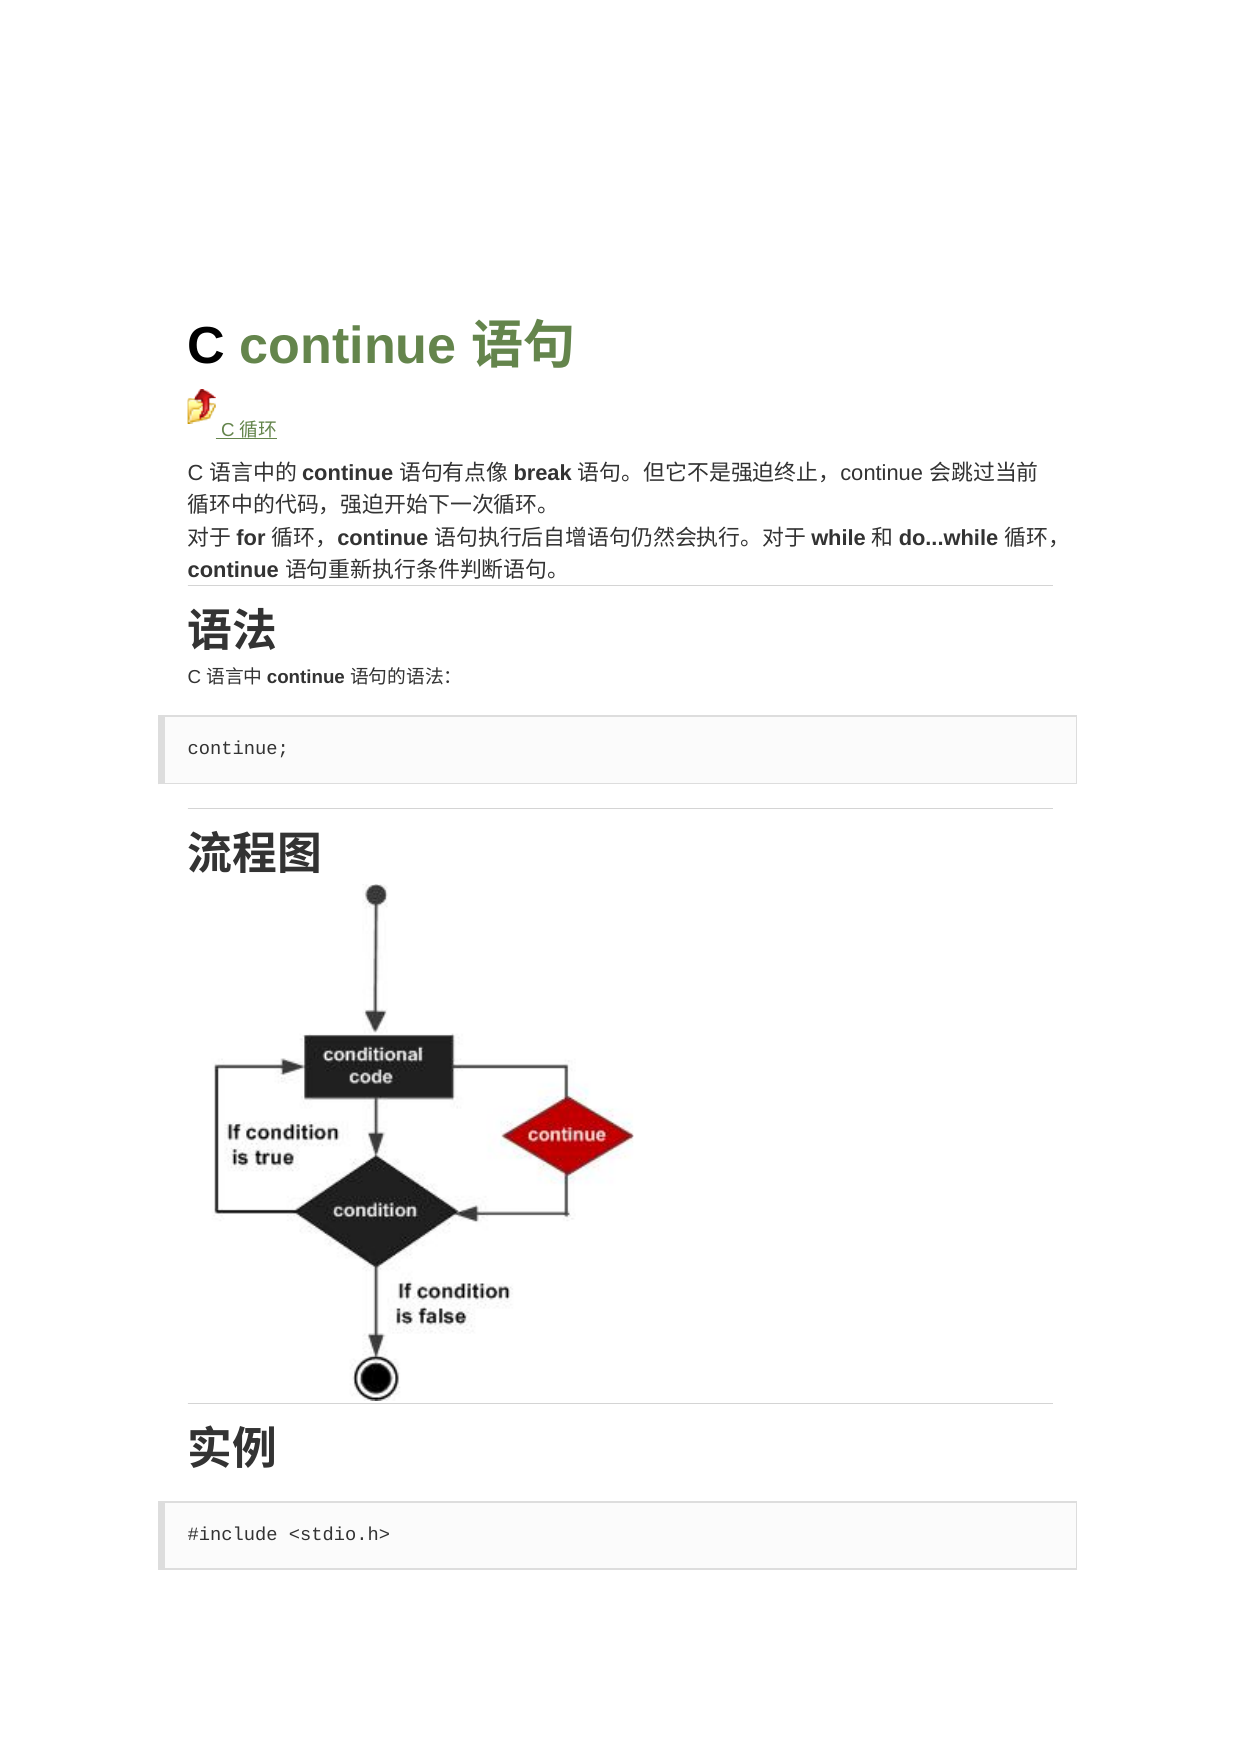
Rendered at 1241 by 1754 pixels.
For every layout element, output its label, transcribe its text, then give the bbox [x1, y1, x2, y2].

text 对于 for 循环，continue 语句执行后自增语句仍然会执行。对于 while 和 do...while 循环，continue 语句重新执行条件判断语句。 [187, 519, 1053, 584]
text 流程图 [187, 809, 1053, 883]
text #include <stdio.h> [165, 1503, 1076, 1568]
picture [187, 884, 634, 1401]
picture [187, 389, 216, 424]
text 实例 [187, 1404, 1053, 1477]
text continue; [165, 717, 1076, 783]
text C 循环 [187, 389, 1053, 454]
text C 语言中的 continue 语句有点像 break 语句。但它不是强迫终止，continue 会跳过当前循环中的代码，强迫开始下一次循环。 [187, 454, 1053, 519]
text 语法 [187, 586, 1053, 659]
text C continue 语句 [187, 292, 1053, 389]
text C 语言中 continue 语句的语法： [187, 659, 1053, 692]
